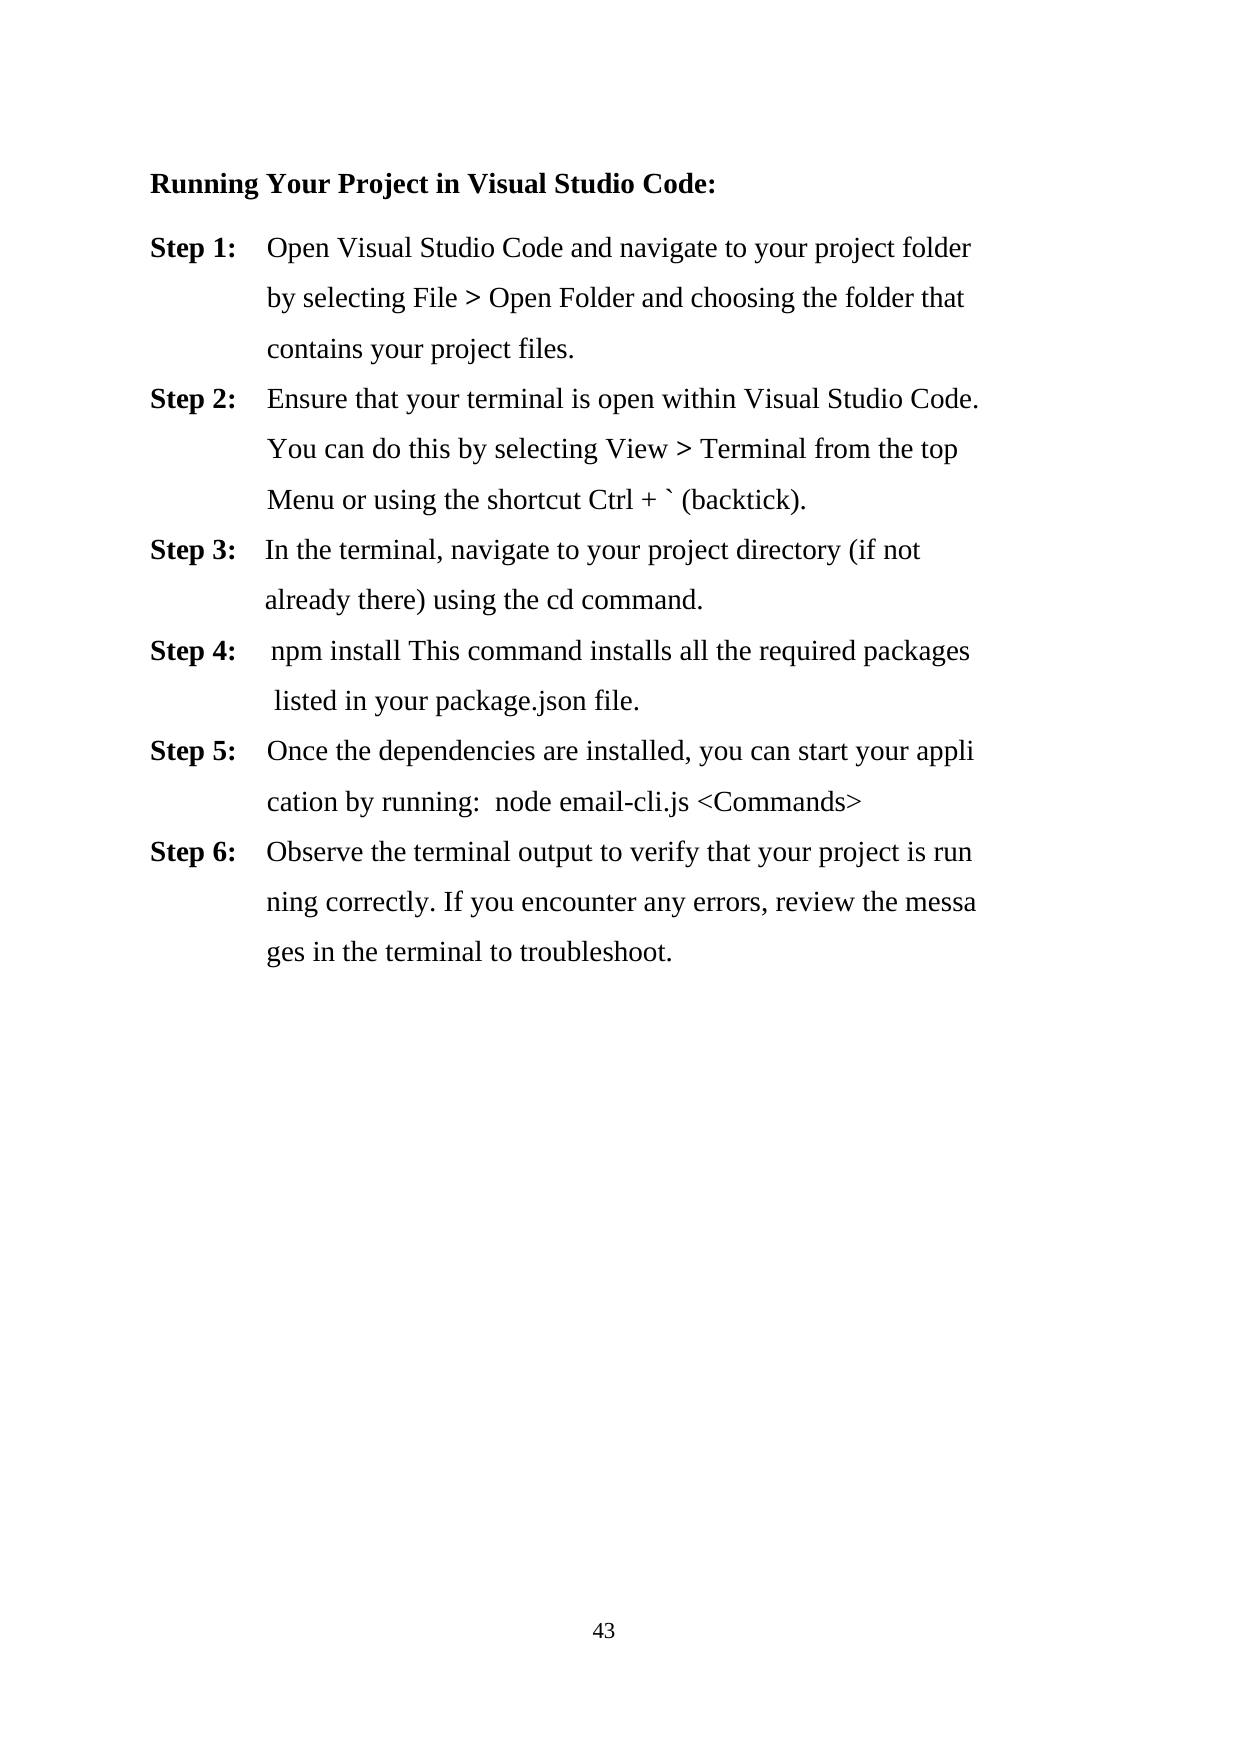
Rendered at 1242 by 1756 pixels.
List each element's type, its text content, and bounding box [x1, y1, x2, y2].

text Step 4: npm install This command installs all the required packages listed in your package.json file. [150, 633, 1009, 717]
text Step 2: Ensure that your terminal is open within Visual Studio Code. [150, 381, 1212, 415]
text cation by running: node email-cli.js <Commands> [192, 784, 1212, 817]
text ning correctly. If you encounter any errors, review the messa [191, 884, 1212, 918]
text Step 1: Open Visual Studio Code and navigate to your project folder [150, 230, 1212, 264]
text by selecting File > Open Folder and choosing the folder that [225, 281, 1212, 314]
text already there) using the cd command. [150, 582, 1086, 616]
text Menu or using the shortcut Ctrl + ` (backtick). [225, 482, 1212, 515]
text You can do this by selecting View > Terminal from the top [225, 431, 1212, 465]
text Step 6: Observe the terminal output to verify that your project is run [150, 834, 1212, 867]
text Step 3: In the terminal, navigate to your project directory (if not [150, 532, 1086, 566]
subtitle Running Your Project in Visual Studio Code: [150, 167, 1212, 200]
text Step 5: Once the dependencies are installed, you can start your appli [117, 733, 1212, 767]
text contains your project files. [225, 331, 1212, 364]
text ges in the terminal to troubleshoot. [191, 934, 1212, 968]
